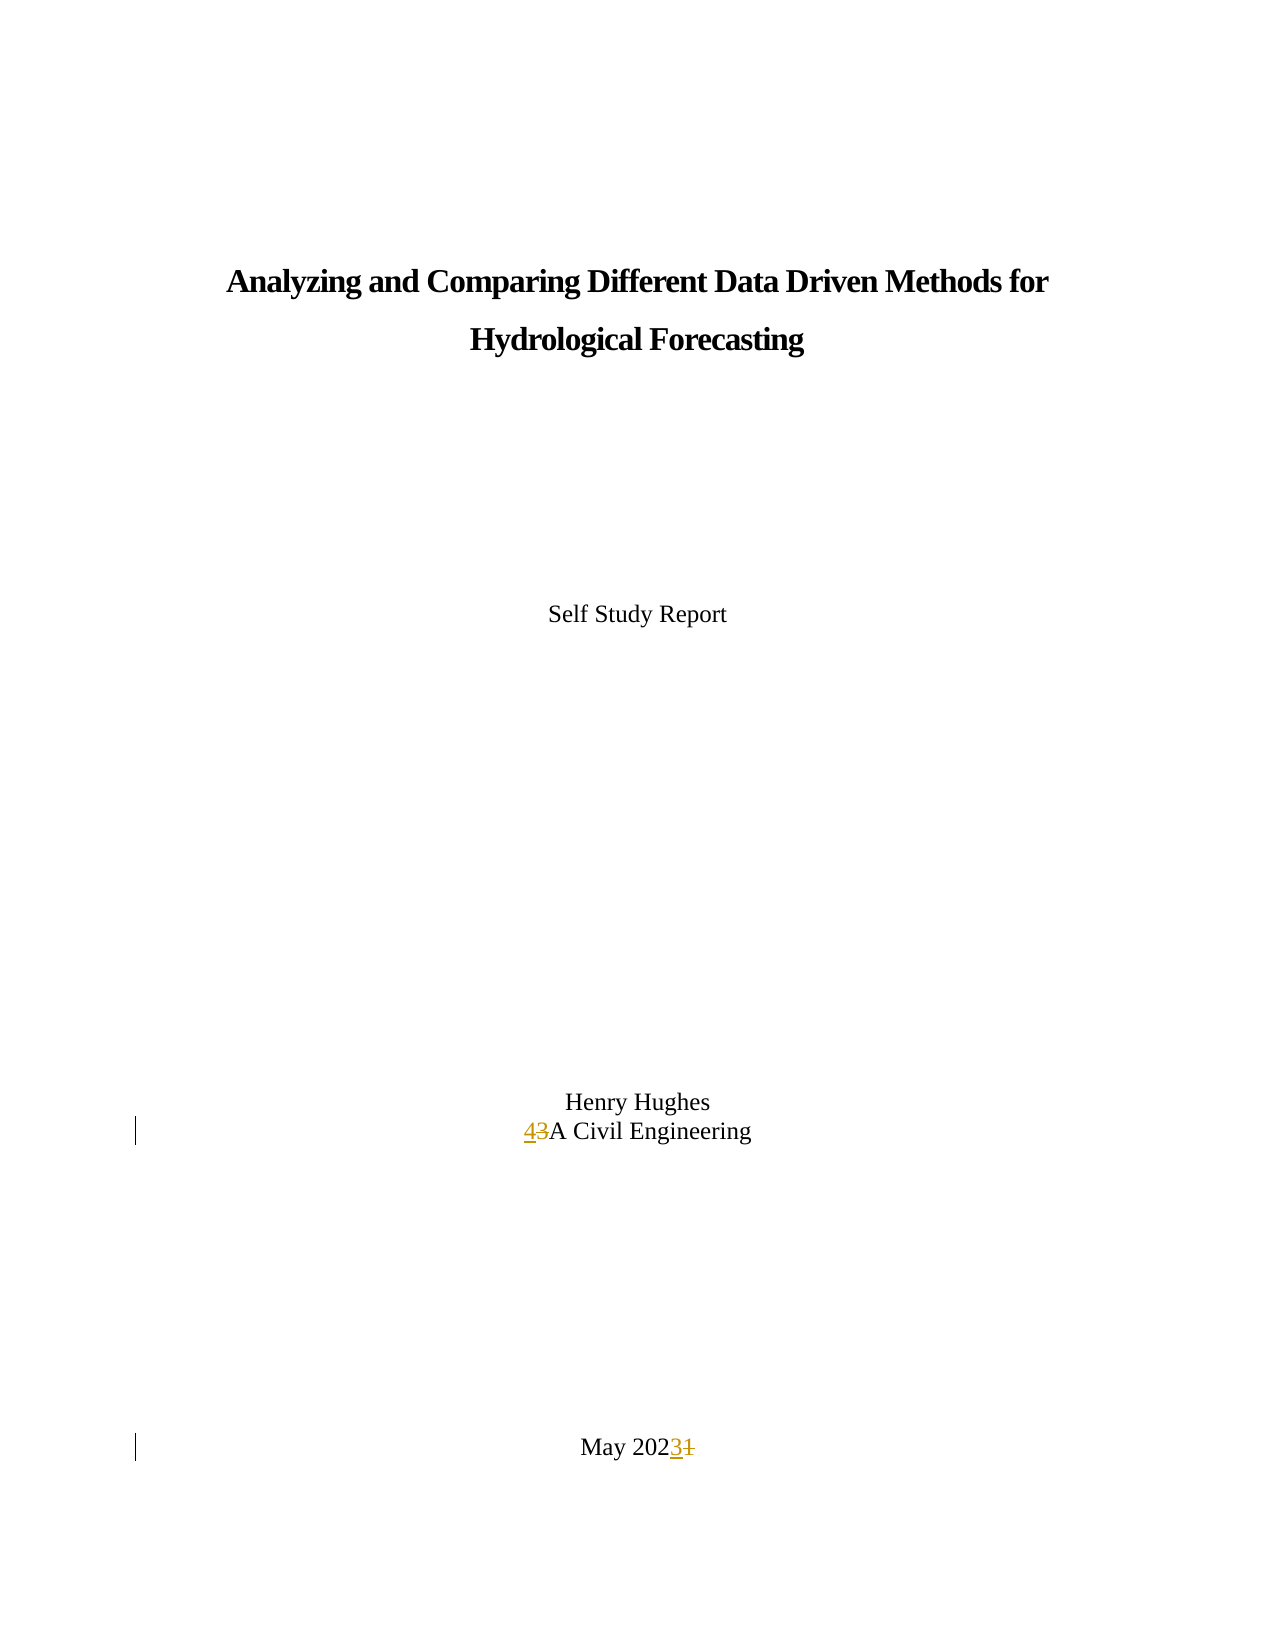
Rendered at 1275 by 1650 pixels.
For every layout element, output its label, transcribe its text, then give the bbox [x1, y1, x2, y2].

text A Civil Engineering [150, 1116, 1125, 1145]
text Henry Hughes [150, 1087, 1125, 1116]
text May 202 [150, 1432, 1125, 1461]
text Self Study Report [150, 599, 1125, 627]
title Analyzing and Comparing Different Data Driven Methods for Hydrological Forecasting [150, 261, 1125, 357]
